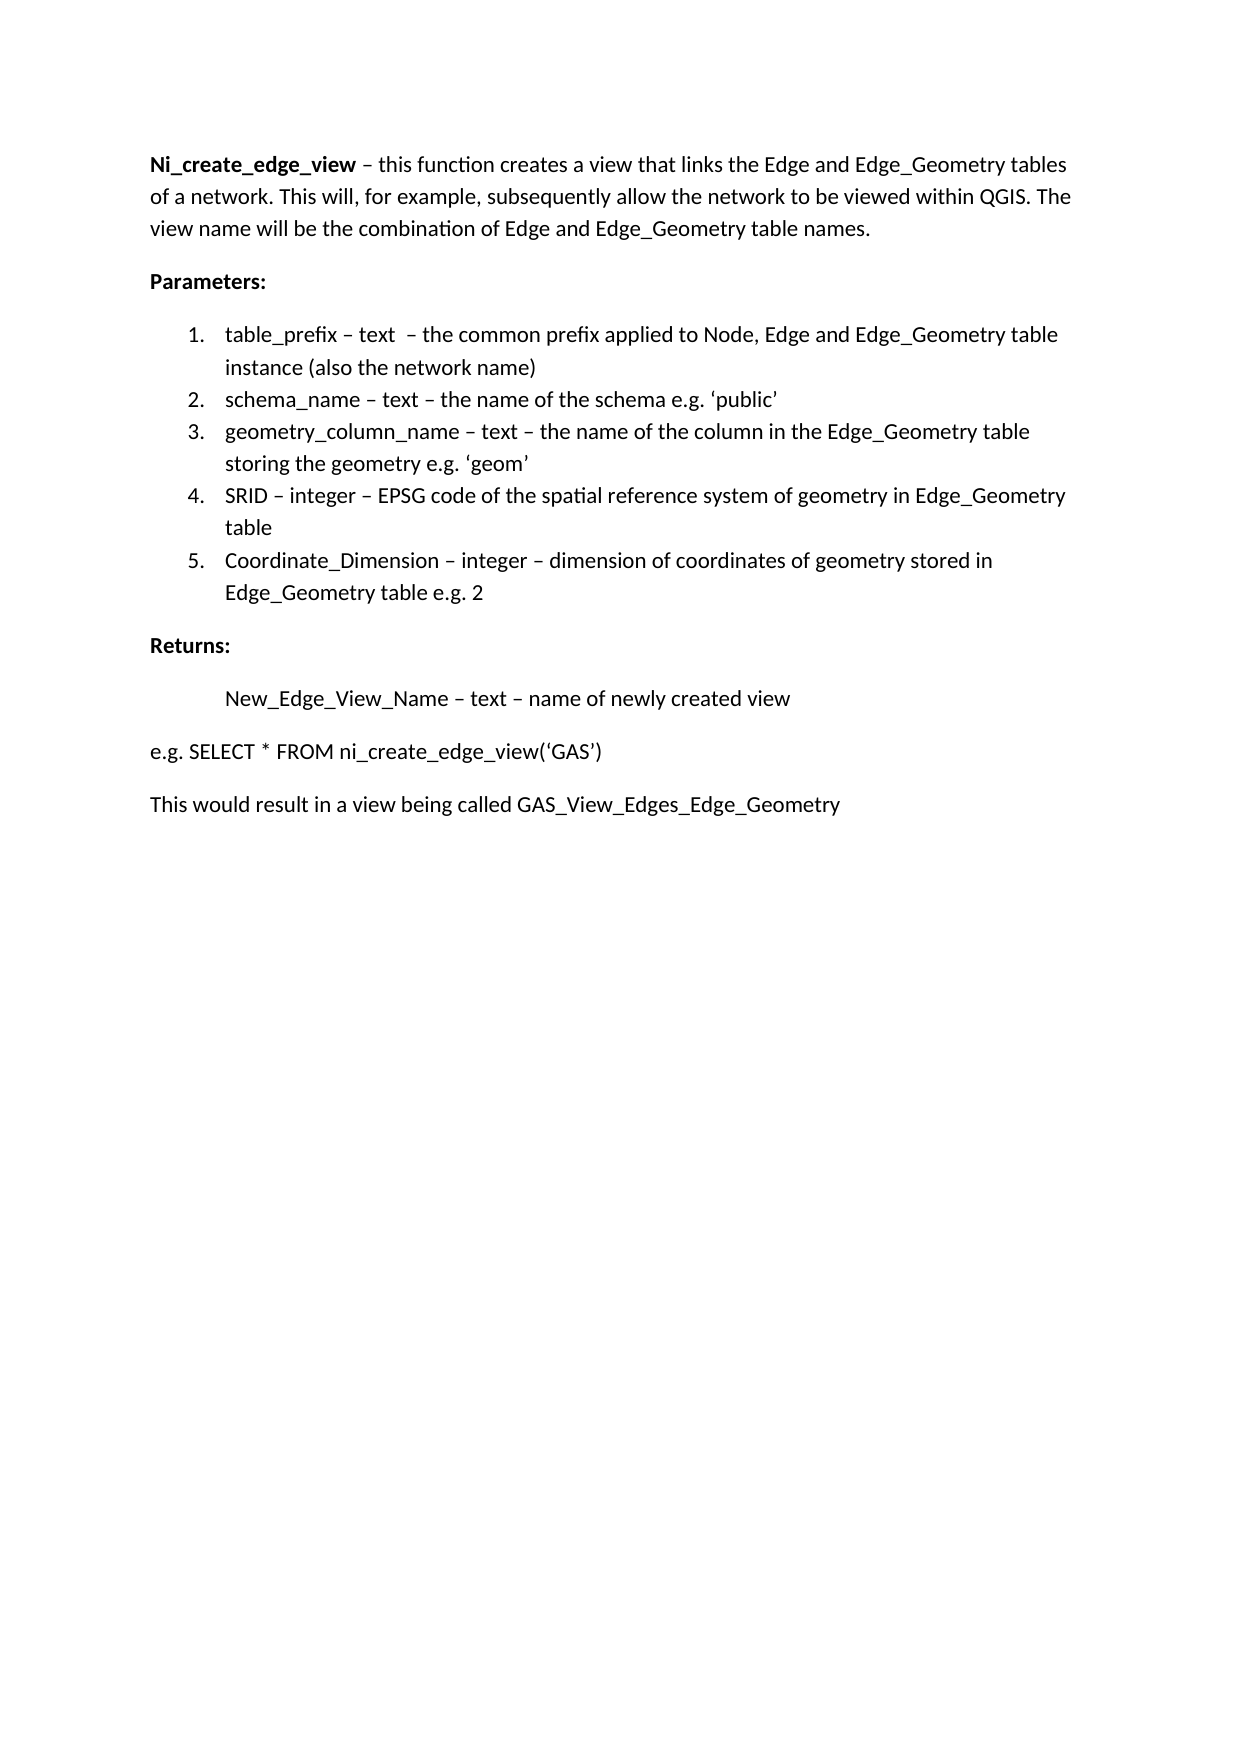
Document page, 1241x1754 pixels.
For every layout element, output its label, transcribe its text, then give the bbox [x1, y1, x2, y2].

text Returns: [150, 631, 1090, 659]
list table_prefix – text – the common prefix applied to Node, Edge and Edge_Geometry table instance (also the network name) [187, 320, 1090, 381]
text Parameters: [150, 267, 1090, 295]
text Ni_create_edge_view – this function creates a view that links the Edge and Edge_Geometry tables of a network. This will, for example, subsequently allow the network to be viewed within QGIS. The view name will be the combination of Edge and Edge_Geometry table names. [150, 150, 1090, 242]
list SRID – integer – EPSG code of the spatial reference system of geometry in Edge_Geometry table [187, 481, 1090, 542]
list Coordinate_Dimension – integer – dimension of coordinates of geometry stored in Edge_Geometry table e.g. 2 [187, 546, 1090, 606]
list schema_name – text – the name of the schema e.g. ‘public’ [187, 385, 1090, 413]
list geometry_column_name – text – the name of the column in the Edge_Geometry table storing the geometry e.g. ‘geom’ [187, 417, 1090, 477]
text e.g. SELECT * FROM ni_create_edge_view(‘GAS’) [150, 737, 1090, 765]
text This would result in a view being called GAS_View_Edges_Edge_Geometry [150, 790, 1090, 818]
text New_Edge_View_Name – text – name of newly created view [150, 684, 1090, 712]
